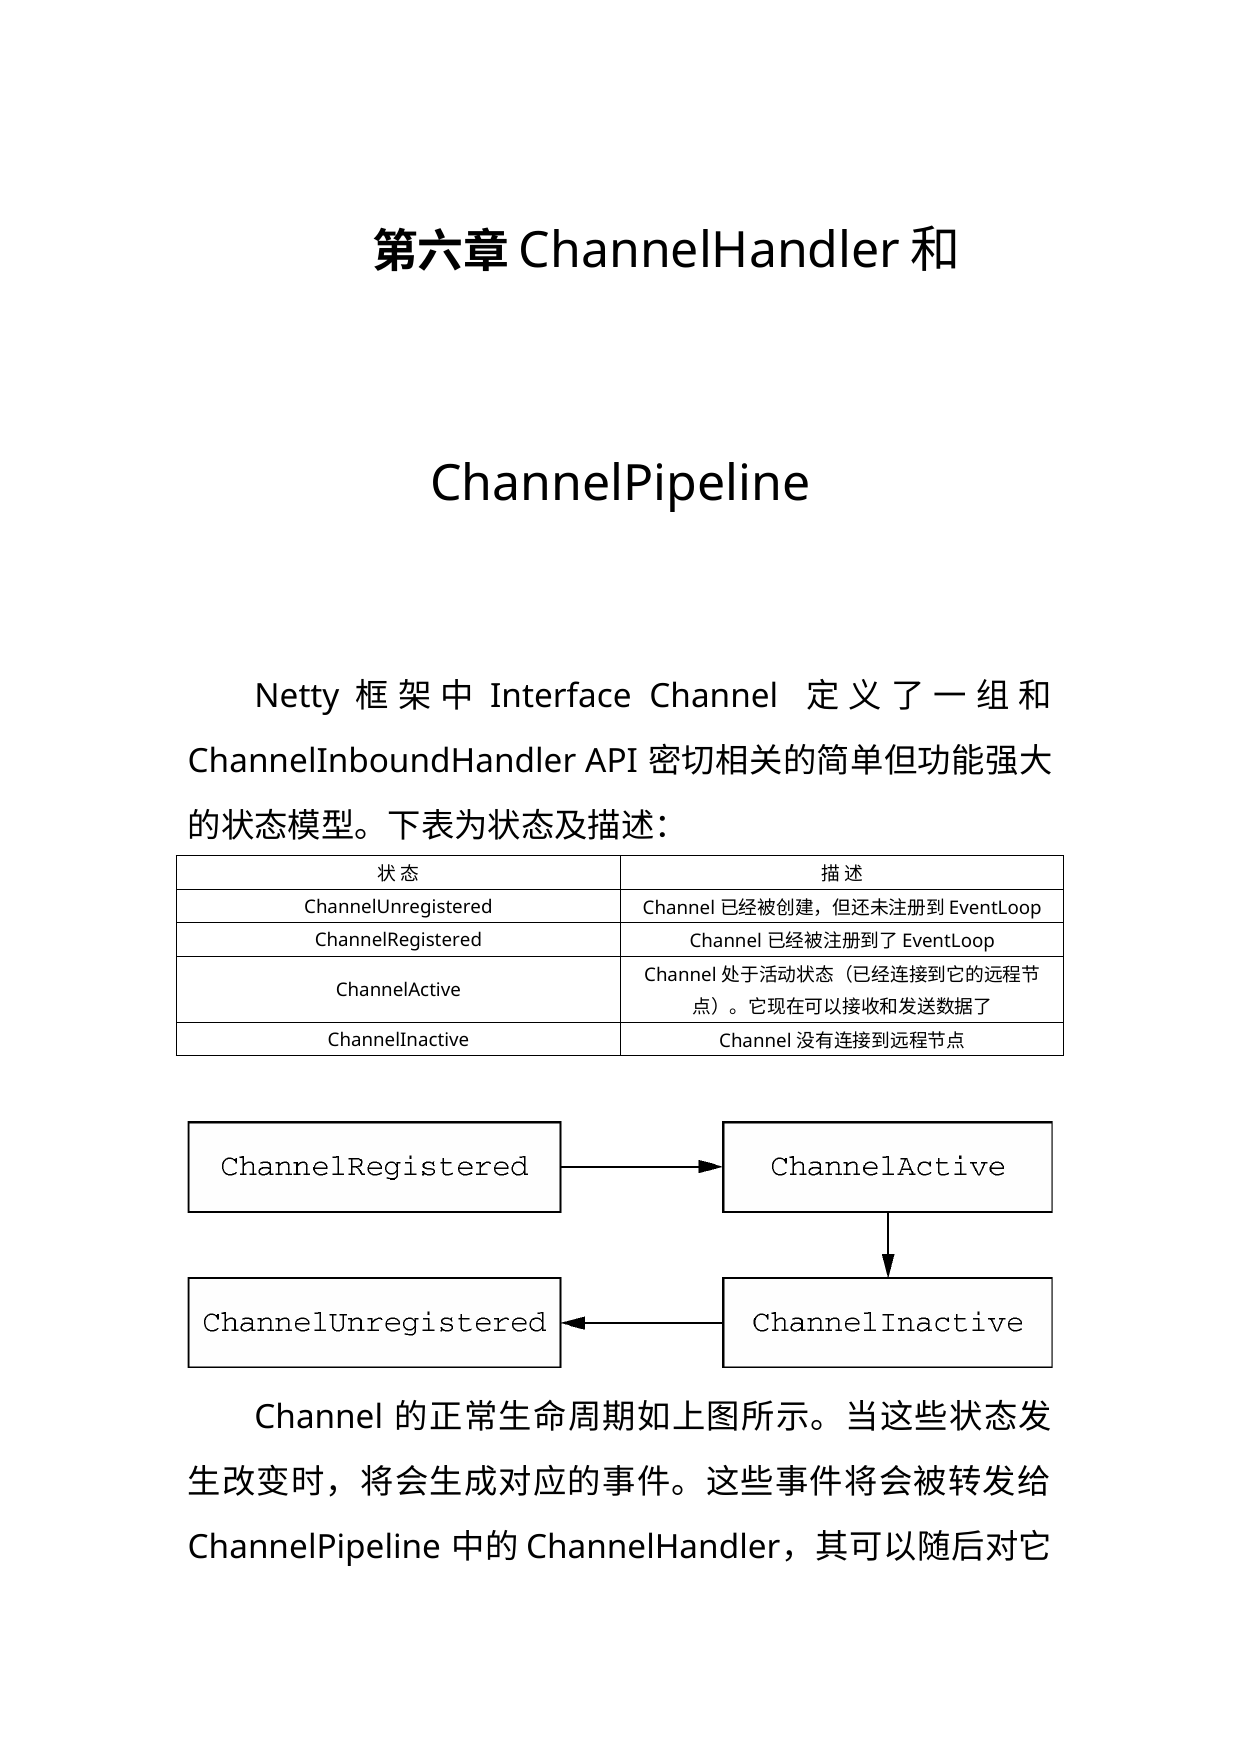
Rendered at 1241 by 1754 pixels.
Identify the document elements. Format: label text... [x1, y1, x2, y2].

table_header 状 态 [177, 856, 620, 889]
table_cell ChannelActive [177, 957, 620, 1022]
table_cell ChannelUnregistered [177, 890, 620, 922]
text Netty框架中Interface Channel 定义了一组和ChannelInboundHandler API 密切相关的简单但功能强大的状态模型。下表为状态及描述： [187, 660, 1053, 855]
table_cell ChannelRegistered [177, 923, 620, 956]
table_header 描 述 [621, 856, 1063, 889]
table_cell ChannelInactive [177, 1023, 620, 1055]
subtitle 第六章ChannelHandler和ChannelPipeline [187, 197, 1053, 530]
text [187, 1381, 1053, 1576]
table_cell Channel 没有连接到远程节点 [621, 1023, 1063, 1055]
table_cell Channel 已经被注册到了EventLoop [621, 923, 1063, 956]
table_cell Channel 已经被创建，但还未注册到EventLoop [621, 890, 1063, 922]
table_cell Channel 处于活动状态（已经连接到它的远程节点）。它现在可以接收和发送数据了 [621, 957, 1063, 1022]
